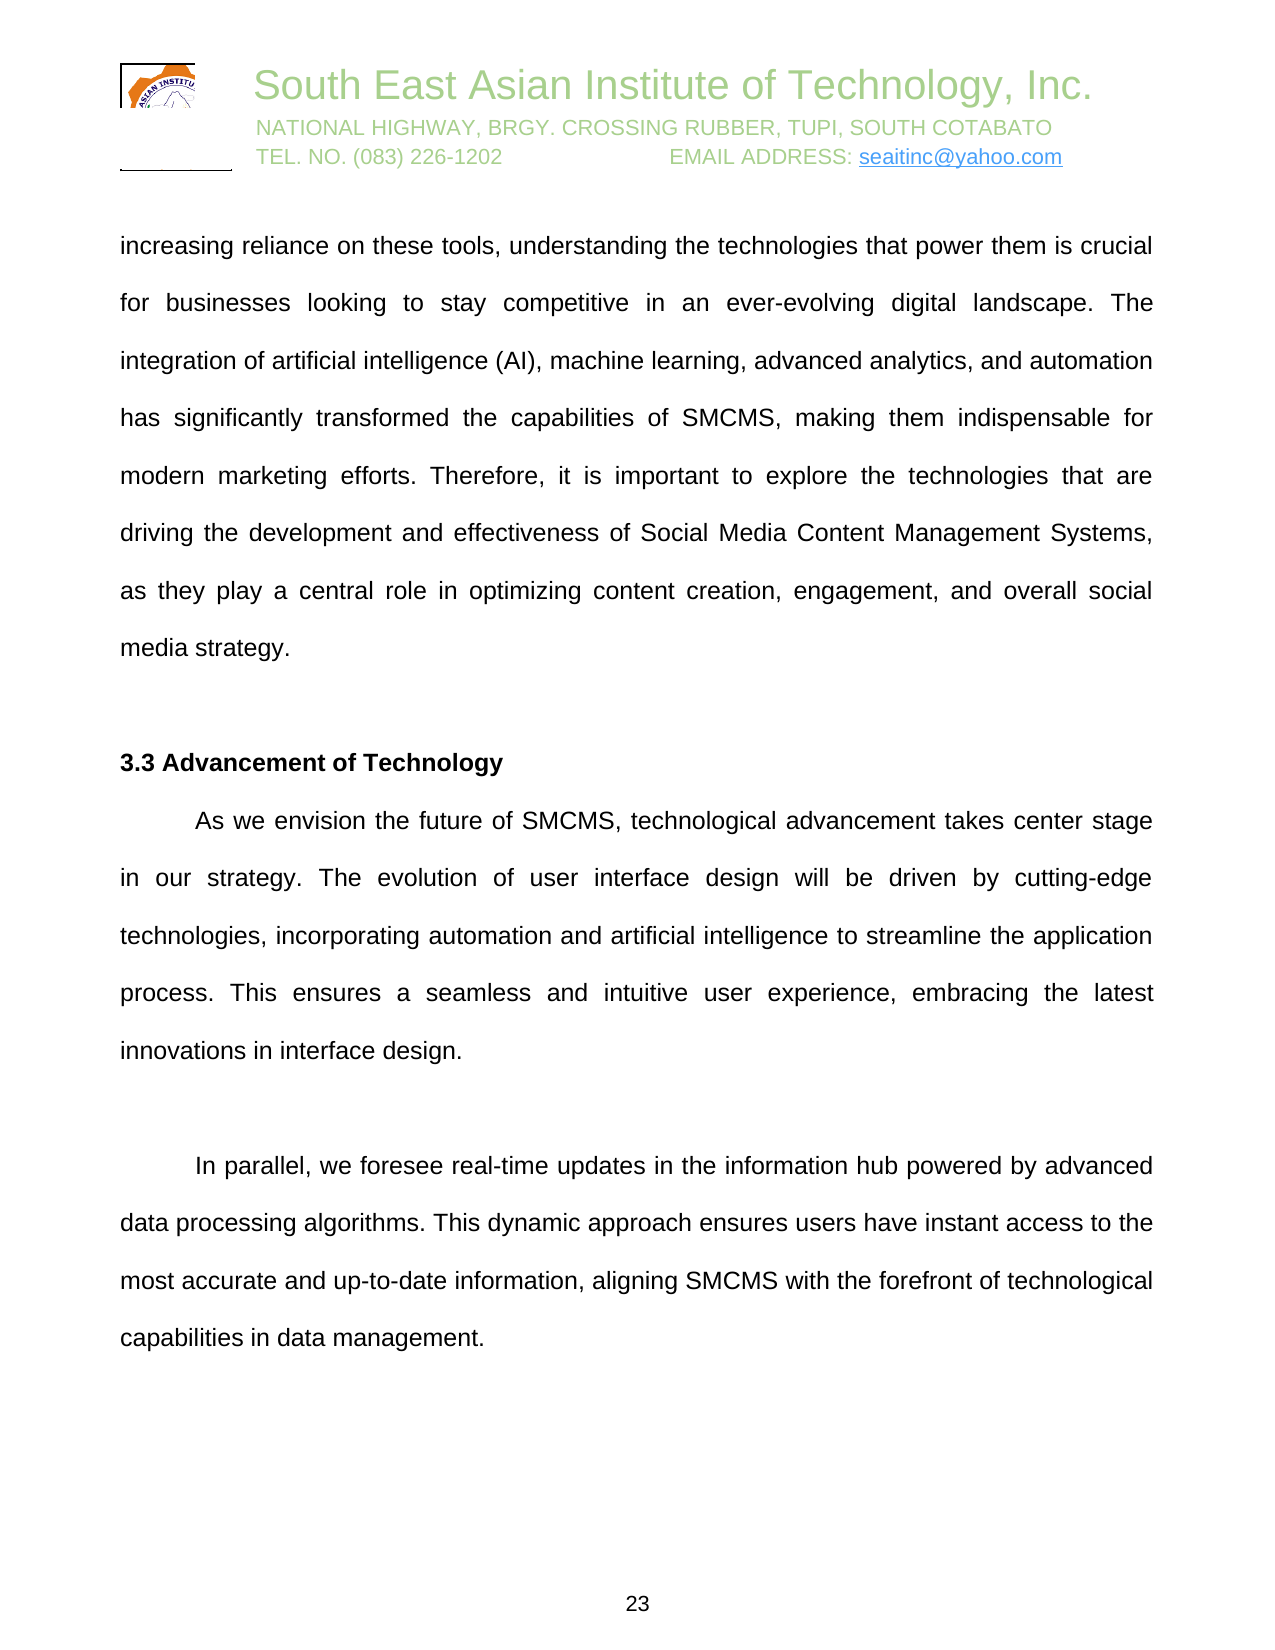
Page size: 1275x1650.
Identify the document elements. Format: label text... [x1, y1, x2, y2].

text In parallel, we foresee real-time updates in the information hub powered by advanced data processing algorithms. This dynamic approach ensures users have instant access to the most accurate and up-to-date information, aligning SMCMS with the forefront of technological capabilities in data management. [120, 1151, 1155, 1352]
text As we envision the future of SMCMS, technological advancement takes center stage in our strategy. The evolution of user interface design will be driven by cutting-edge technologies, incorporating automation and artificial intelligence to streamline the application process. This ensures a seamless and intuitive user experience, embracing the latest innovations in interface design. [120, 806, 1155, 1065]
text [120, 231, 1155, 662]
text 3.3 Advancement of Technology [120, 748, 1155, 777]
picture [122, 65, 195, 108]
